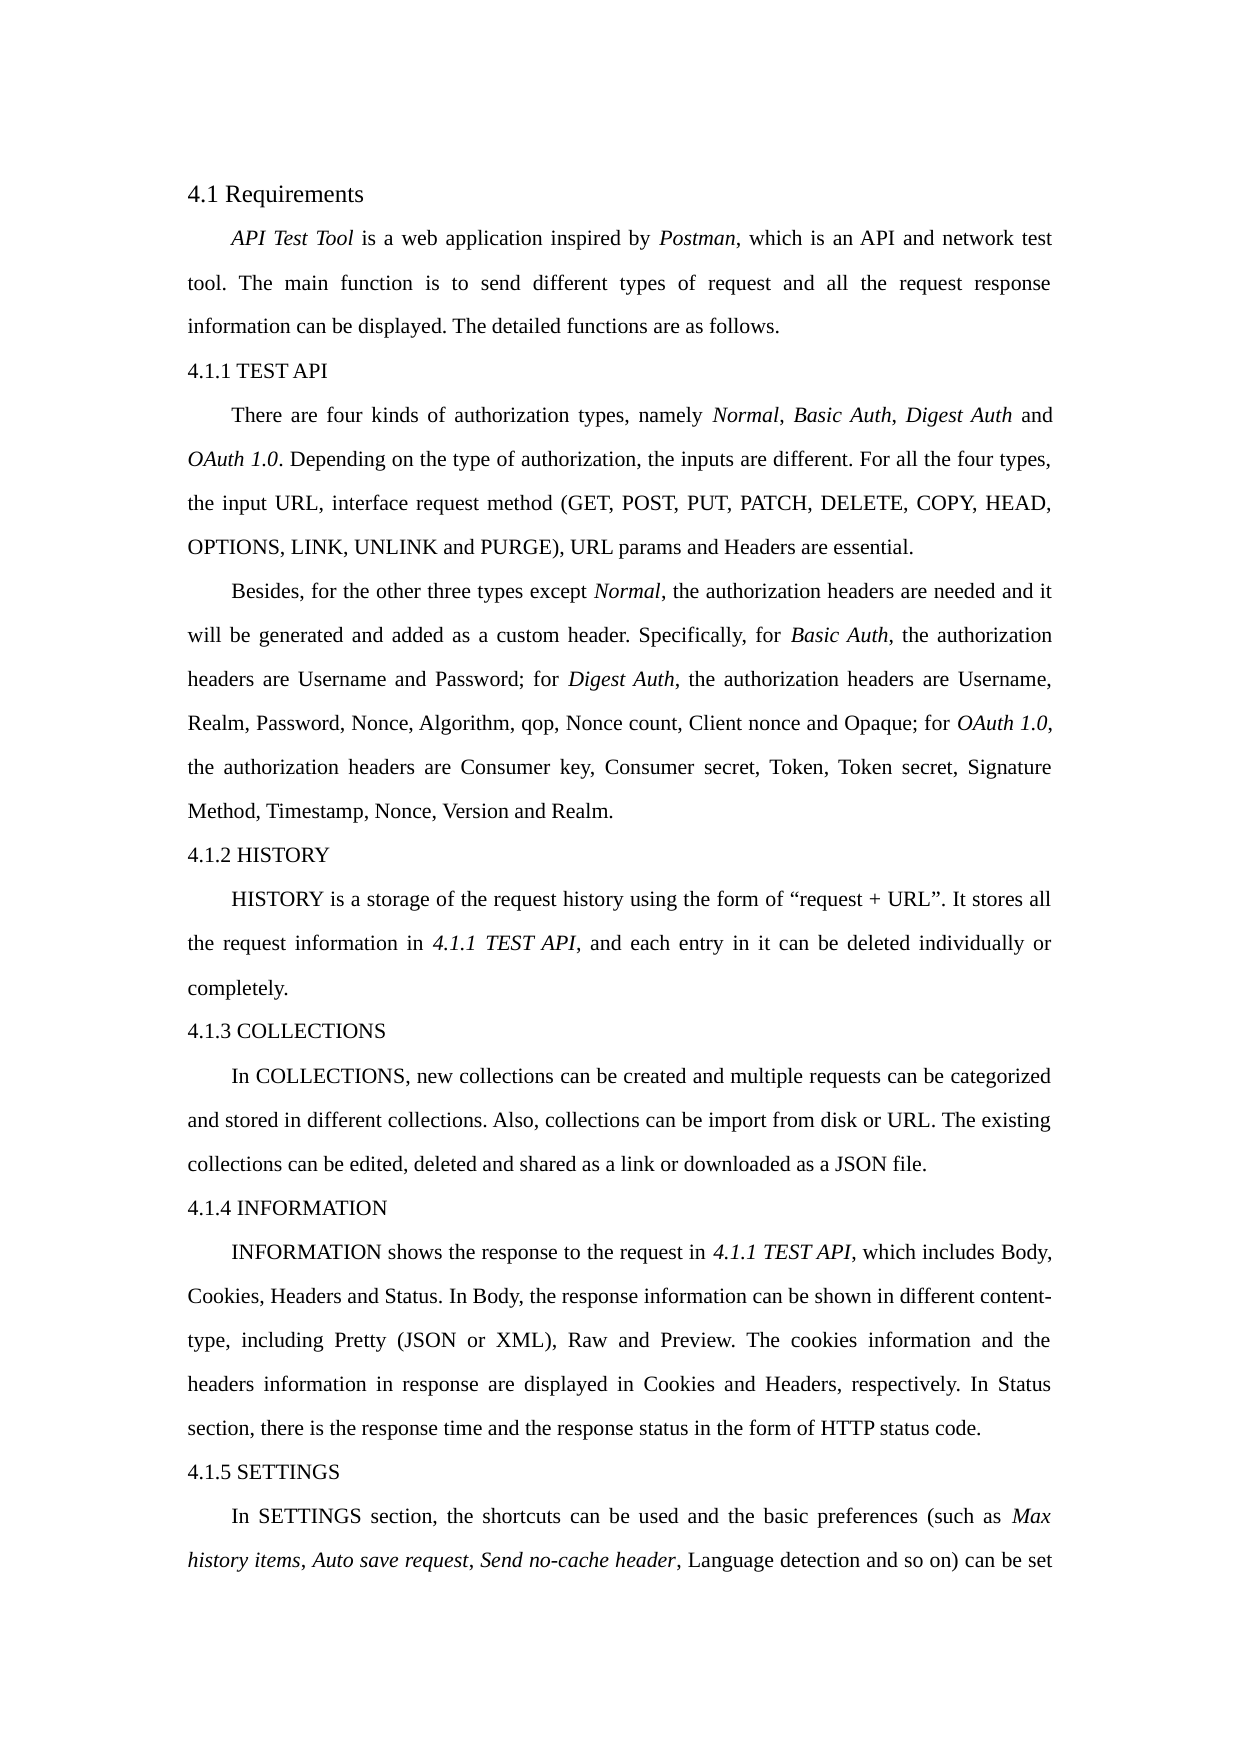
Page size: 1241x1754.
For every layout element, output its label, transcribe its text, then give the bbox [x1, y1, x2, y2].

text 4.1.5 SETTINGS [187, 1450, 1053, 1494]
text In COLLECTIONS, new collections can be created and multiple requests can be categorized and stored in different collections. Also, collections can be import from disk or URL. The existing collections can be edited, deleted and shared as a link or downloaded as a JSON file. [187, 1053, 1053, 1185]
text 4.1 Requirements [187, 172, 1053, 216]
text 4.1.3 COLLECTIONS [187, 1009, 1053, 1053]
text HISTORY is a storage of the request history using the form of “request + URL”. It stores all the request information in 4.1.1 TEST API, and each entry in it can be deleted individually or completely. [187, 877, 1053, 1009]
text There are four kinds of authorization types, namely Normal, Basic Auth, Digest Auth and OAuth 1.0. Depending on the type of authorization, the inputs are different. For all the four types, the input URL, interface request method (GET, POST, PUT, PATCH, DELETE, COPY, HEAD, OPTIONS, LINK, UNLINK and PURGE), URL params and Headers are essential. [187, 392, 1053, 568]
text Besides, for the other three types except Normal, the authorization headers are needed and it will be generated and added as a custom header. Specifically, for Basic Auth, the authorization headers are Username and Password; for Digest Auth, the authorization headers are Username, Realm, Password, Nonce, Algorithm, qop, Nonce count, Client nonce and Opaque; for OAuth 1.0, the authorization headers are Consumer key, Consumer secret, Token, Token secret, Signature Method, Timestamp, Nonce, Version and Realm. [187, 568, 1053, 833]
text 4.1.1 TEST API [187, 348, 1053, 392]
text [187, 1494, 1053, 1582]
text 4.1.2 HISTORY [187, 833, 1053, 877]
text API Test Tool is a web application inspired by Postman, which is an API and network test tool. The main function is to send different types of request and all the request response information can be displayed. The detailed functions are as follows. [187, 216, 1053, 348]
text 4.1.4 INFORMATION [187, 1185, 1053, 1229]
text INFORMATION shows the response to the request in 4.1.1 TEST API, which includes Body, Cookies, Headers and Status. In Body, the response information can be shown in different content-type, including Pretty (JSON or XML), Raw and Preview. The cookies information and the headers information in response are displayed in Cookies and Headers, respectively. In Status section, there is the response time and the response status in the form of HTTP status code. [187, 1229, 1053, 1450]
